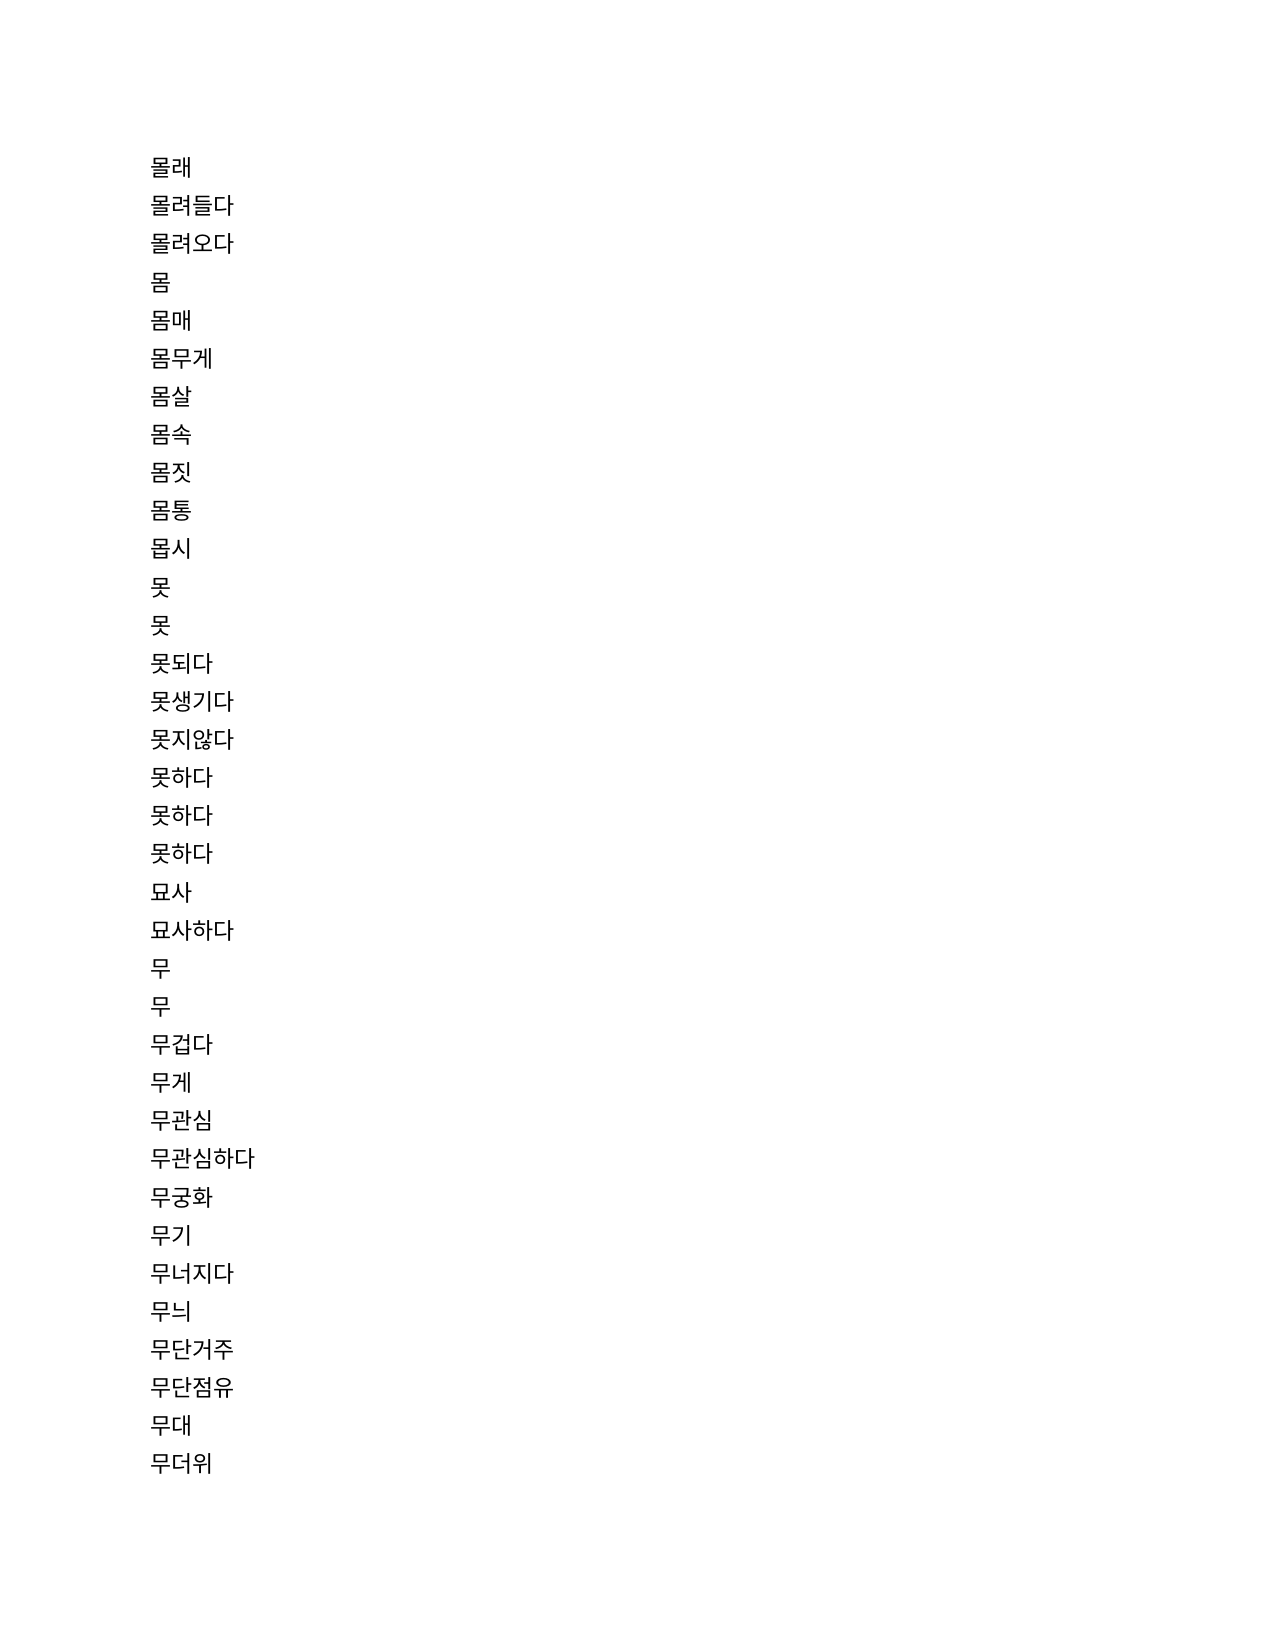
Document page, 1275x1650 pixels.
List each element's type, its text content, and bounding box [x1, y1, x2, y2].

text 몸 [150, 264, 1125, 298]
text 무너지다 [150, 1256, 1125, 1289]
text 무늬 [150, 1294, 1125, 1327]
text 무궁화 [150, 1179, 1125, 1213]
text 묘사 [150, 874, 1125, 908]
text 몰려들다 [150, 188, 1125, 221]
text 몸매 [150, 302, 1125, 336]
text 몸살 [150, 379, 1125, 412]
text 무관심하다 [150, 1141, 1125, 1174]
text 못하다 [150, 798, 1125, 831]
text 무단점유 [150, 1370, 1125, 1403]
text 무관심 [150, 1103, 1125, 1136]
text 묘사하다 [150, 912, 1125, 946]
text 무더위 [150, 1446, 1125, 1479]
text 못하다 [150, 760, 1125, 793]
text 무대 [150, 1408, 1125, 1441]
text 무 [150, 951, 1125, 984]
text 몸통 [150, 493, 1125, 526]
text 못되다 [150, 646, 1125, 679]
text 무단거주 [150, 1332, 1125, 1365]
text 못지않다 [150, 722, 1125, 755]
text 못 [150, 607, 1125, 641]
text 몸속 [150, 417, 1125, 450]
text 몰래 [150, 150, 1125, 183]
text 몹시 [150, 531, 1125, 564]
text 못하다 [150, 836, 1125, 869]
text 무 [150, 989, 1125, 1022]
text 못생기다 [150, 684, 1125, 717]
text 무기 [150, 1217, 1125, 1251]
text 무겁다 [150, 1027, 1125, 1060]
text 몰려오다 [150, 226, 1125, 259]
text 몸무게 [150, 341, 1125, 374]
text 못 [150, 569, 1125, 603]
text 몸짓 [150, 455, 1125, 488]
text 무게 [150, 1065, 1125, 1098]
